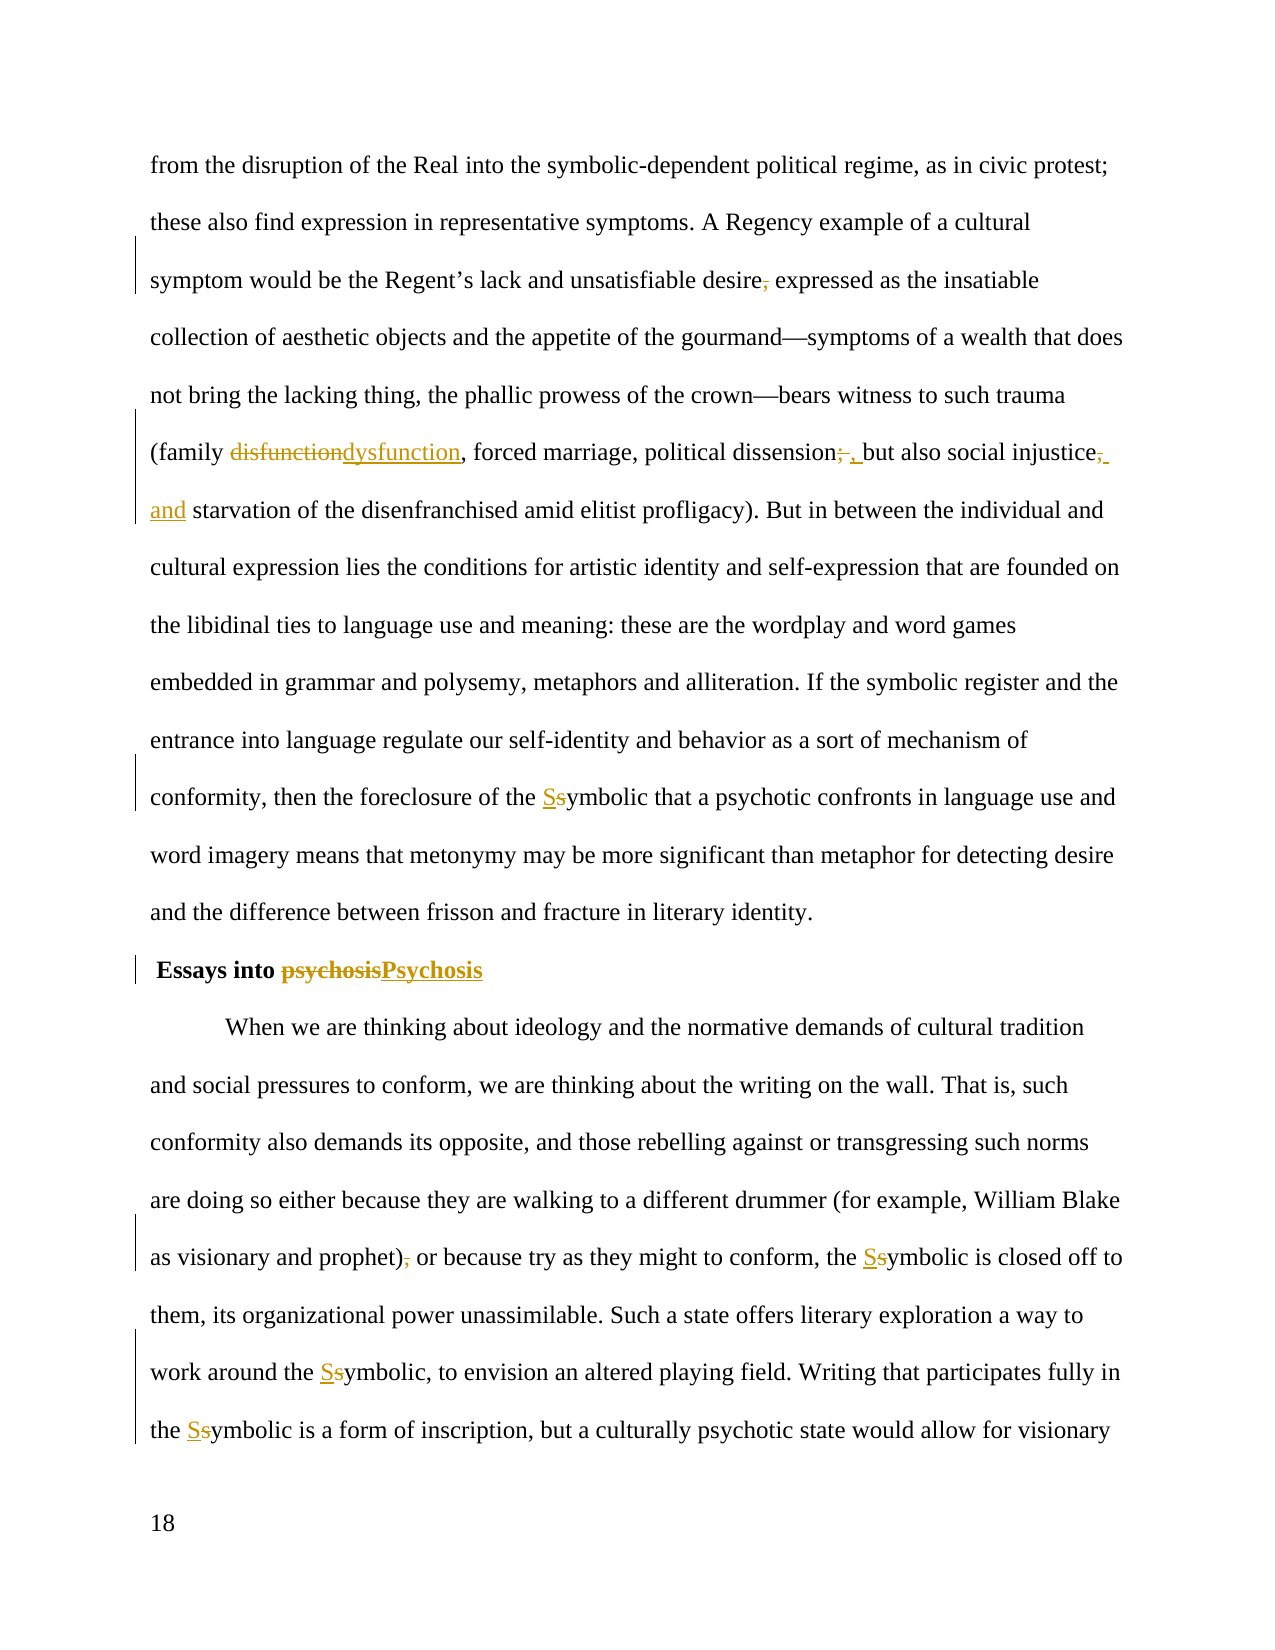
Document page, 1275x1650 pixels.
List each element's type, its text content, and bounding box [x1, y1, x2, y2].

text Essays into [150, 955, 1125, 984]
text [150, 1012, 1125, 1444]
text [150, 150, 1125, 926]
